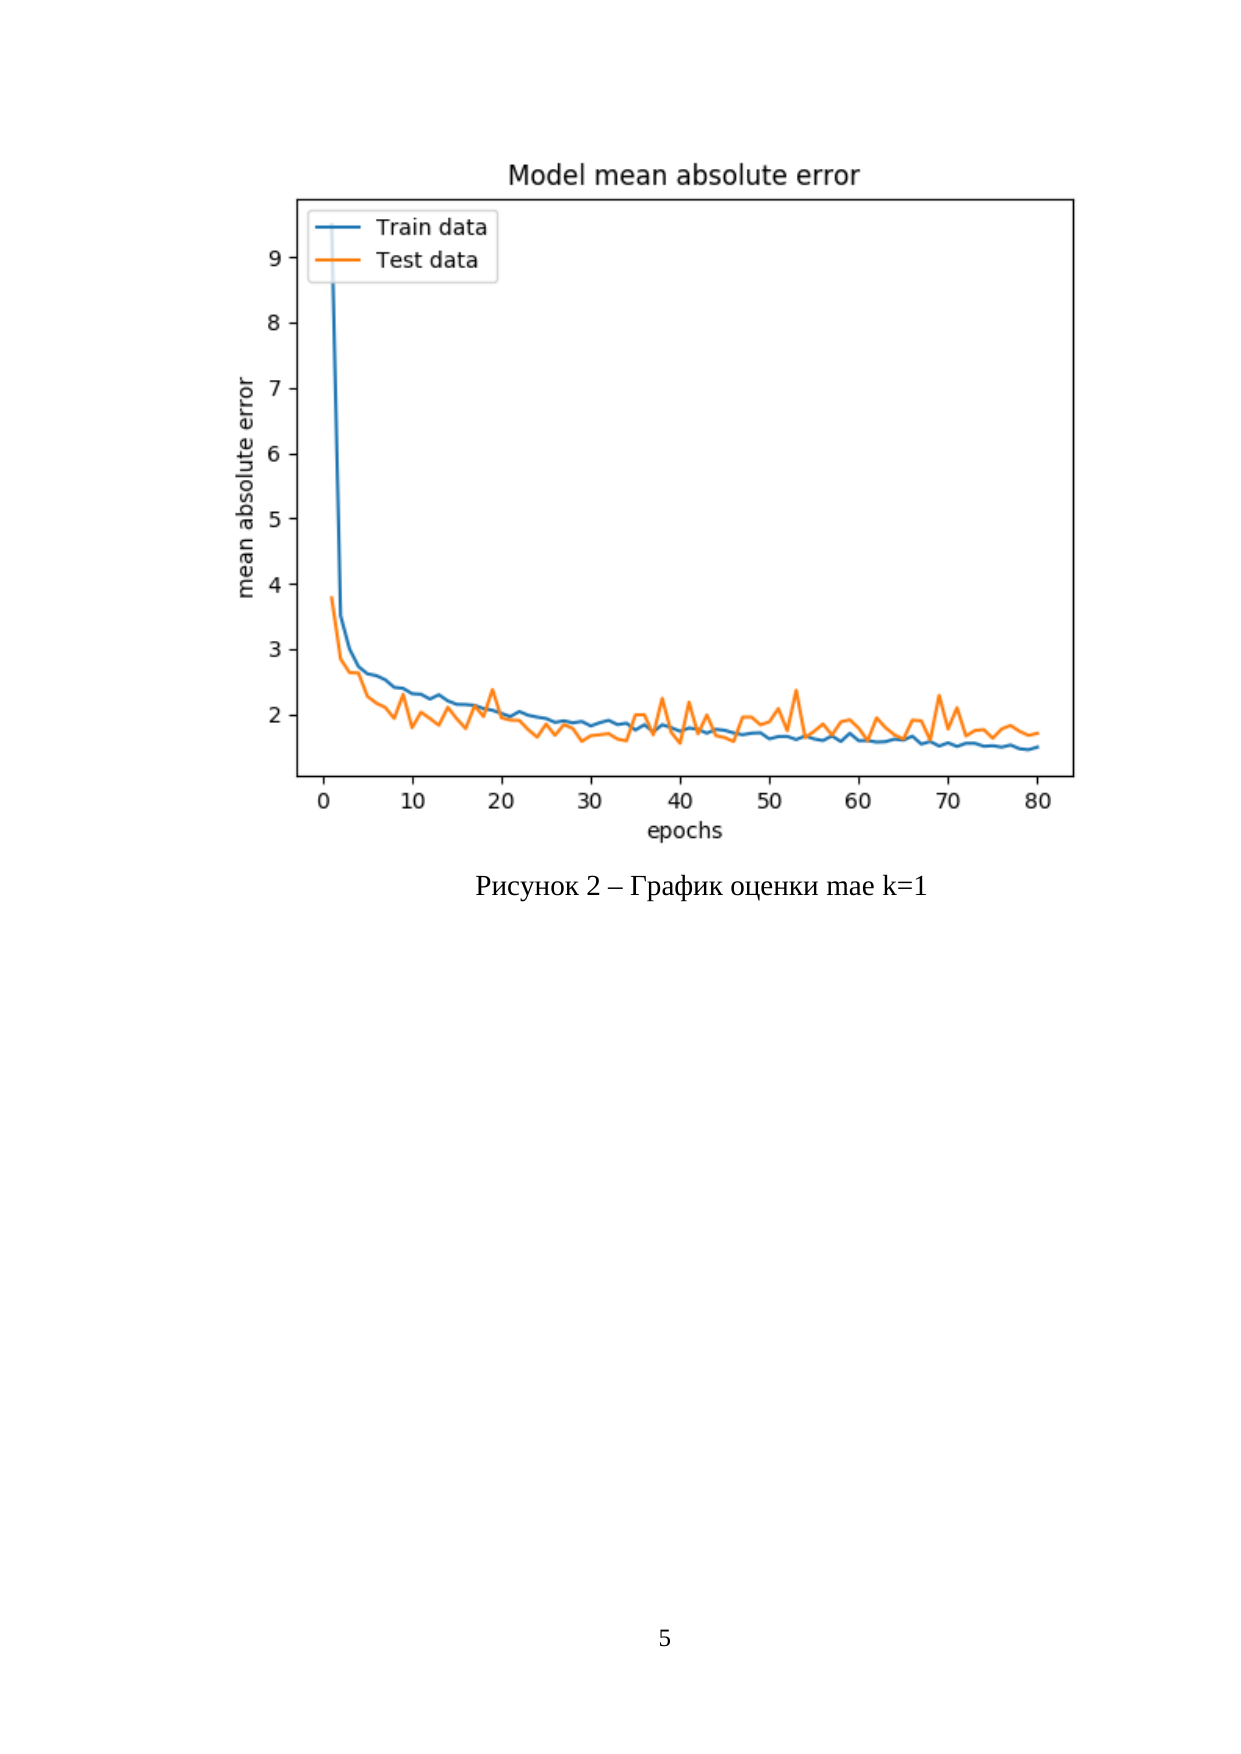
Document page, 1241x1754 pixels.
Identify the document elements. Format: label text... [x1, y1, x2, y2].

picture [184, 118, 1144, 851]
